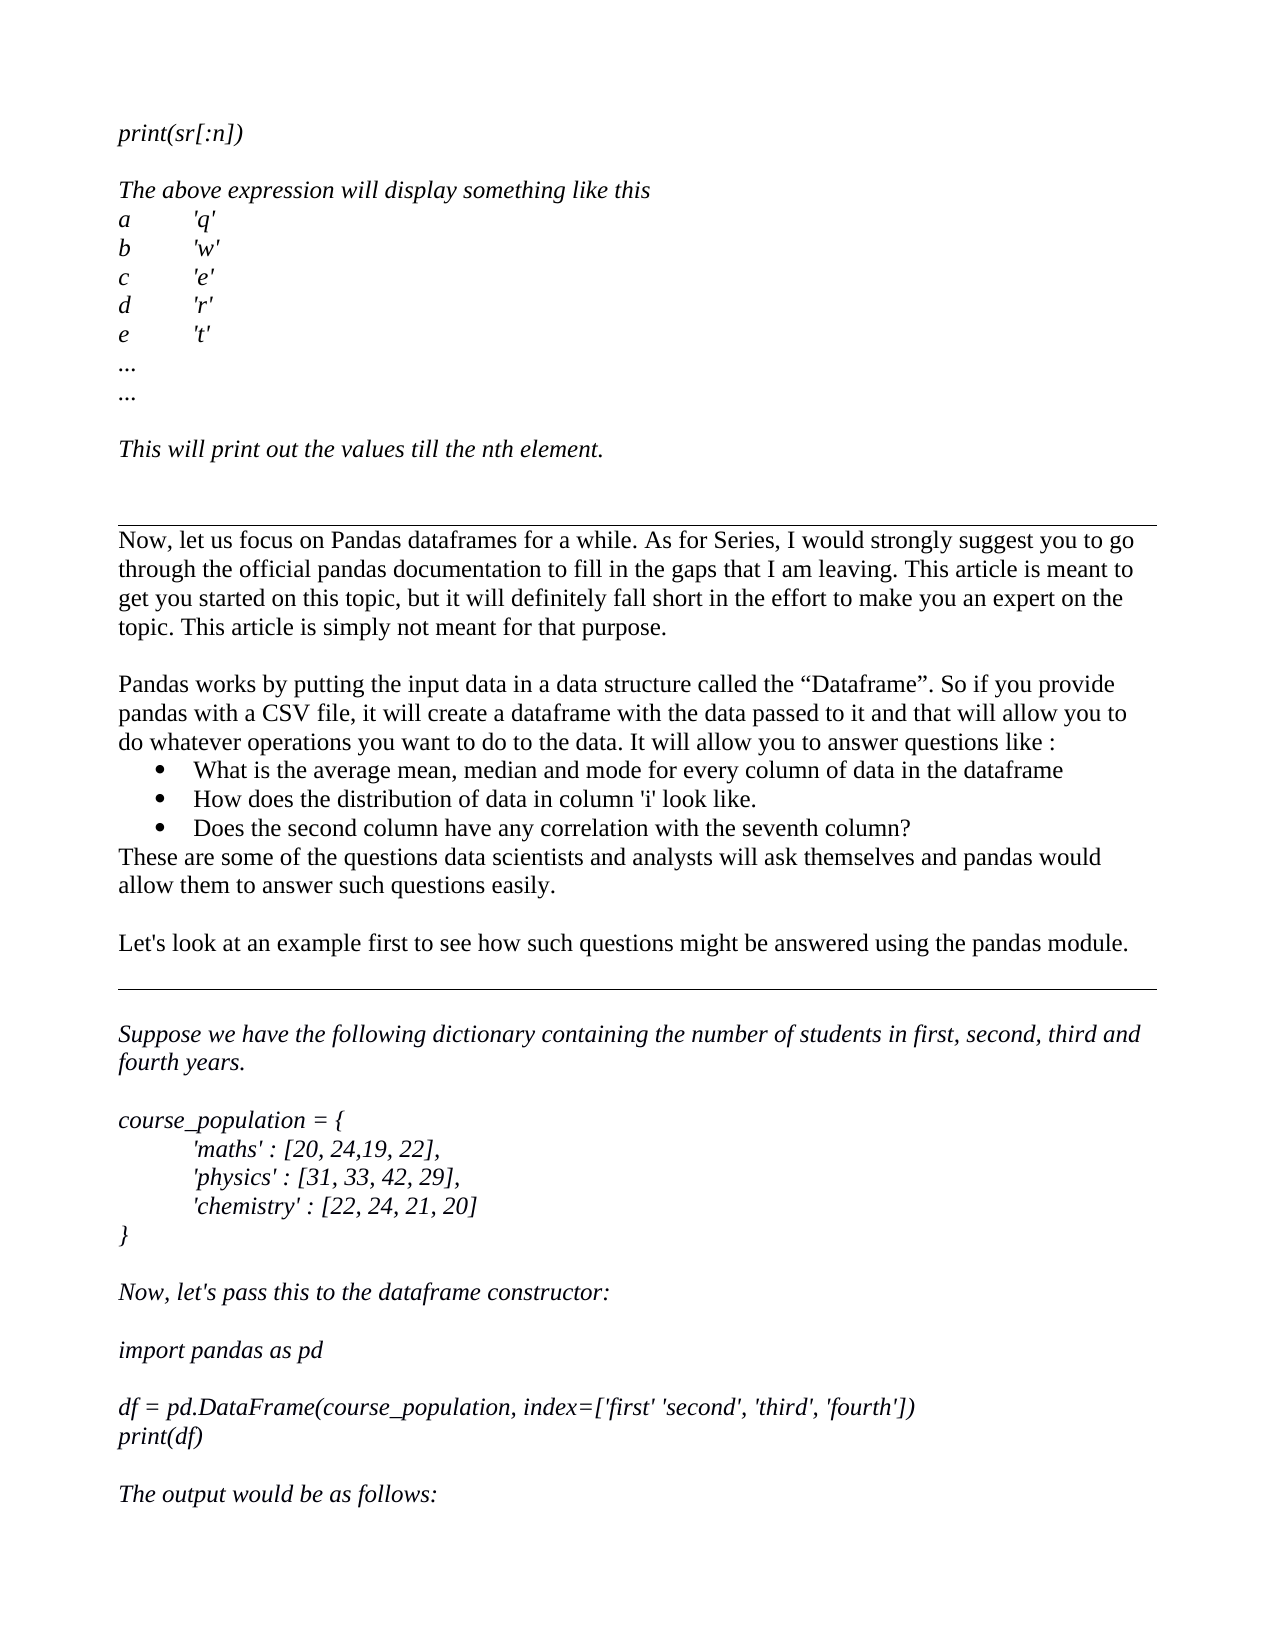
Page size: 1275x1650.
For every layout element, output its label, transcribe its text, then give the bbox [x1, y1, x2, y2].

text Now, let's pass this to the dataframe constructor: [118, 1277, 1157, 1306]
text Let's look at an example first to see how such questions might be answered using the pandas module. [118, 928, 1157, 957]
text course_population = { [118, 1105, 1157, 1134]
text df = pd.DataFrame(course_population, index=['first' 'second', 'third', 'fourth']) [118, 1392, 1157, 1421]
text The above expression will display something like this [118, 176, 1157, 204]
text print(df) [118, 1421, 1157, 1450]
text These are some of the questions data scientists and analysts will ask themselves and pandas would allow them to answer such questions easily. [118, 842, 1157, 899]
text 'physics' : [31, 33, 42, 29], [118, 1162, 1157, 1191]
text b 'w' [118, 233, 1157, 262]
text Suppose we have the following dictionary containing the number of students in first, second, third and fourth years. [118, 1019, 1157, 1076]
list What is the average mean, median and mode for every column of data in the dataframe [156, 755, 1157, 784]
text } [118, 1220, 1157, 1249]
text The output would be as follows: [118, 1479, 1157, 1507]
text c 'e' [118, 262, 1157, 291]
text This will print out the values till the nth element. [118, 434, 1157, 463]
text print(sr[:n]) [118, 118, 1157, 147]
text ... [118, 377, 1157, 406]
text e 't' [118, 319, 1157, 348]
text d 'r' [118, 291, 1157, 319]
text Now, let us focus on Pandas dataframes for a while. As for Series, I would strongly suggest you to go through the official pandas documentation to fill in the gaps that I am leaving. This article is meant to get you started on this topic, but it will definitely fall short in the effort to make you an expert on the topic. This article is simply not meant for that purpose. [118, 526, 1157, 640]
text 'maths' : [20, 24,19, 22], [118, 1134, 1157, 1162]
text import pandas as pd [118, 1335, 1157, 1364]
text 'chemistry' : [22, 24, 21, 20] [118, 1191, 1157, 1220]
list How does the distribution of data in column 'i' look like. [156, 784, 1157, 813]
text Pandas works by putting the input data in a data structure called the “Dataframe”. So if you provide pandas with a CSV file, it will create a dataframe with the data passed to it and that will allow you to do whatever operations you want to do to the data. It will allow you to answer questions like : [118, 669, 1157, 755]
list Does the second column have any correlation with the seventh column? [156, 813, 1157, 842]
text a 'q' [118, 204, 1157, 233]
text ... [118, 348, 1157, 377]
